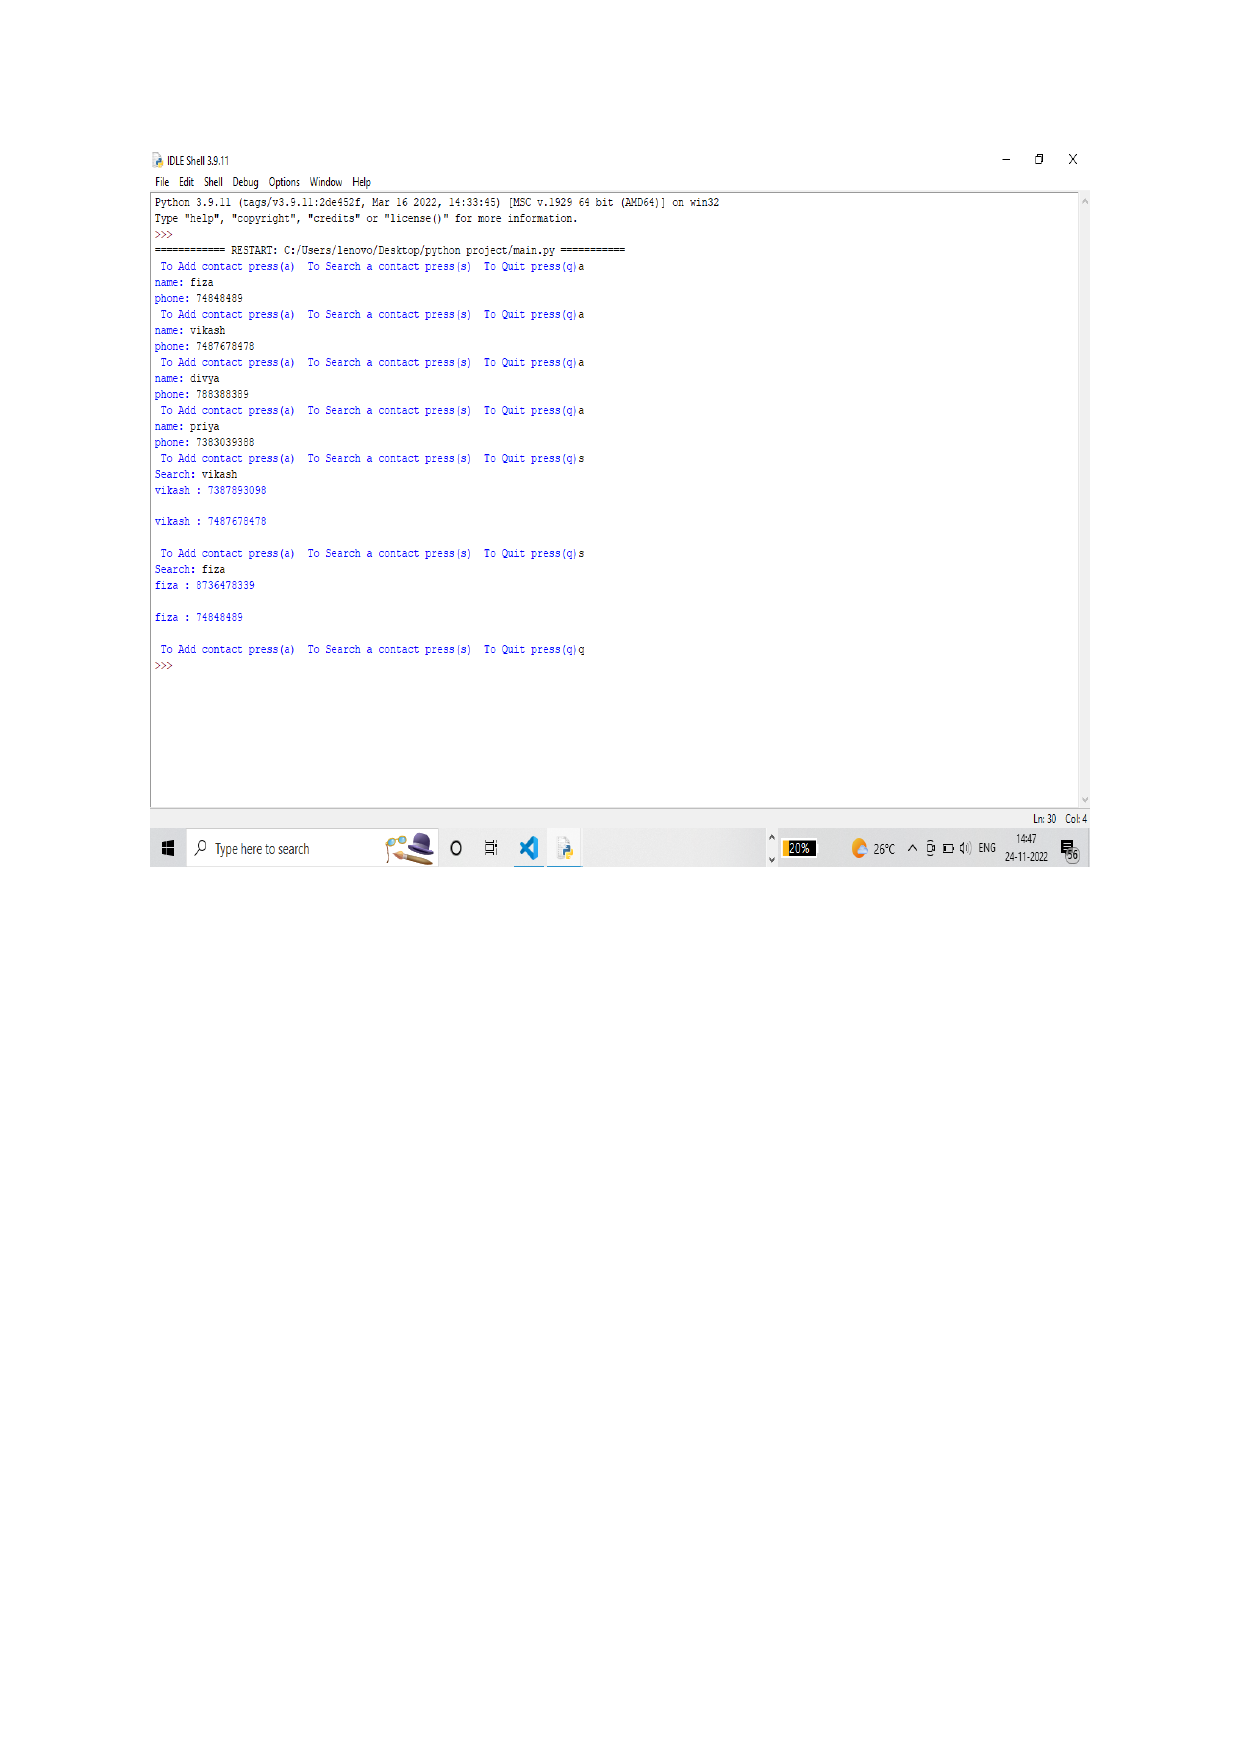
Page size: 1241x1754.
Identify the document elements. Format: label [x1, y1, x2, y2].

picture [150, 150, 1090, 867]
